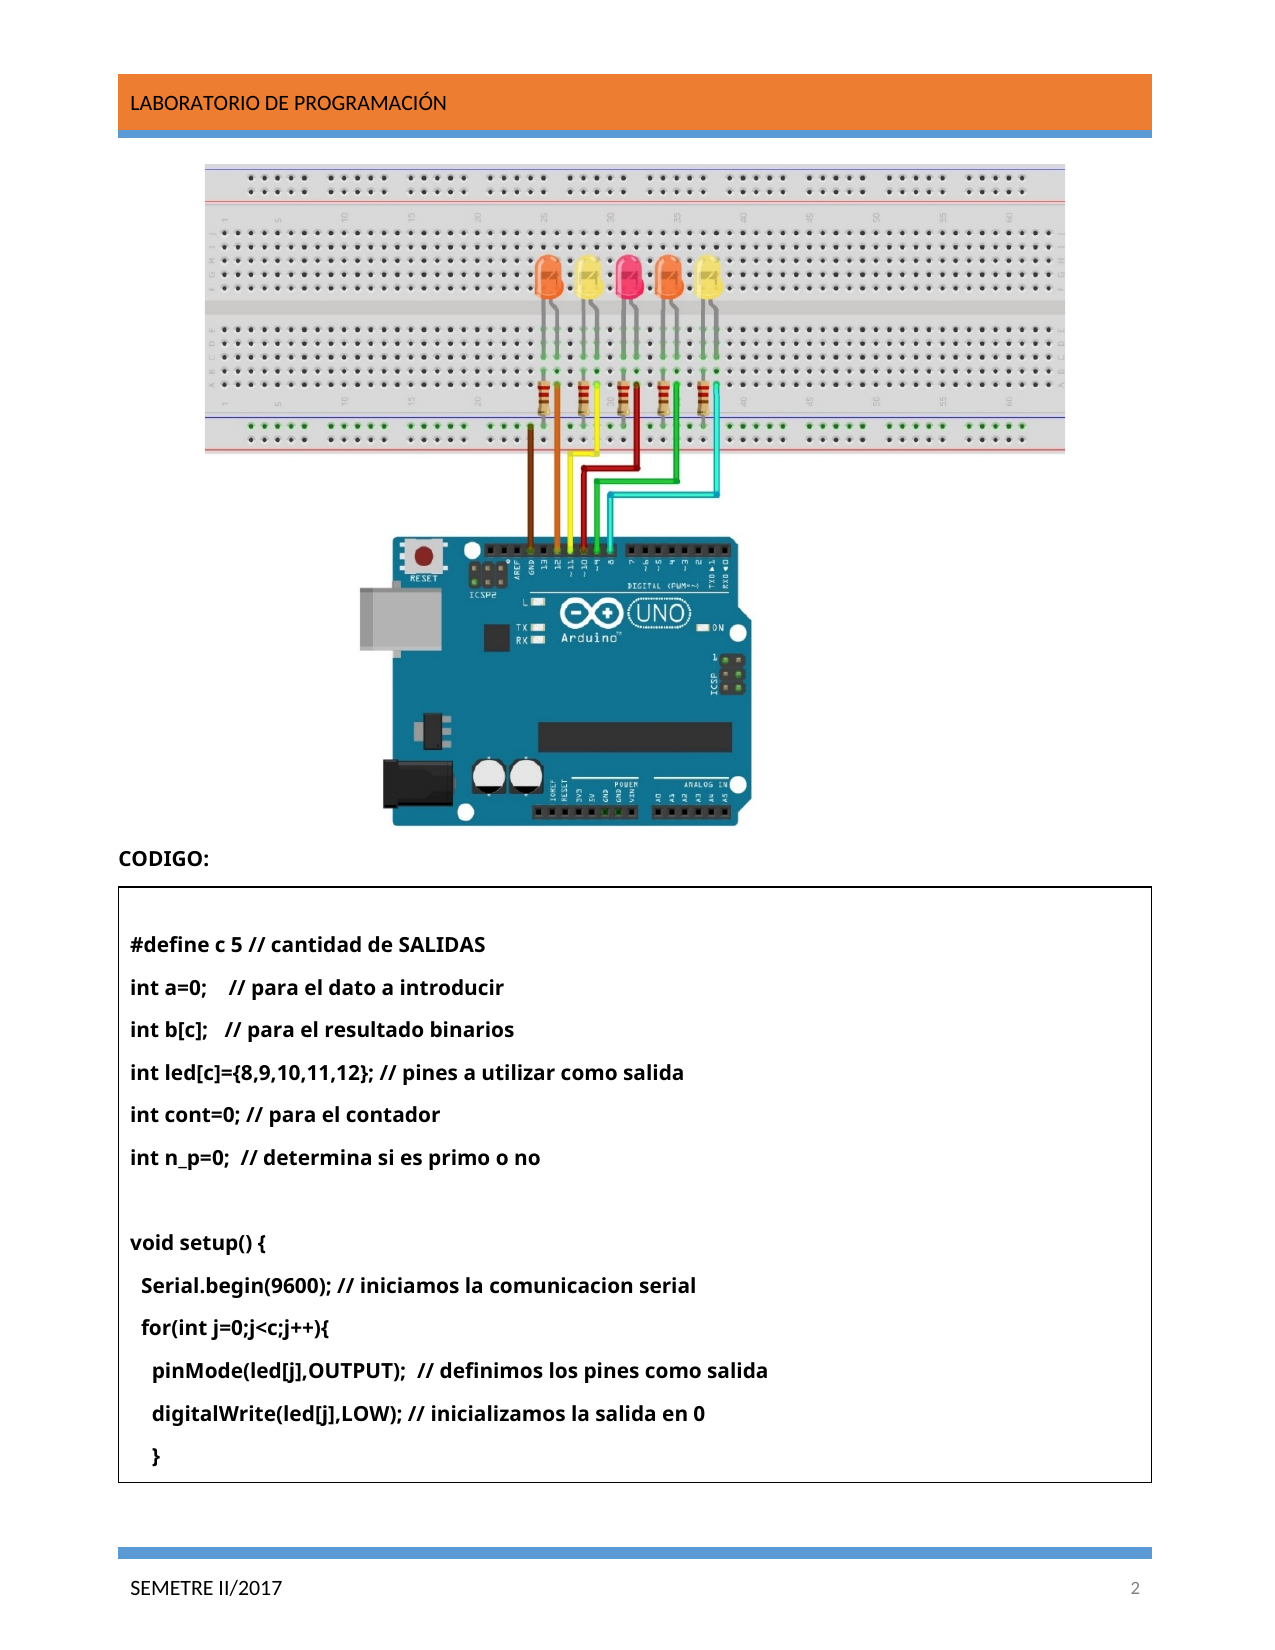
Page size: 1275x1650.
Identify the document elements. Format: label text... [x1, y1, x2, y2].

text CODIGO: [118, 844, 1152, 872]
picture [204, 164, 1066, 831]
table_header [119, 888, 1151, 1482]
